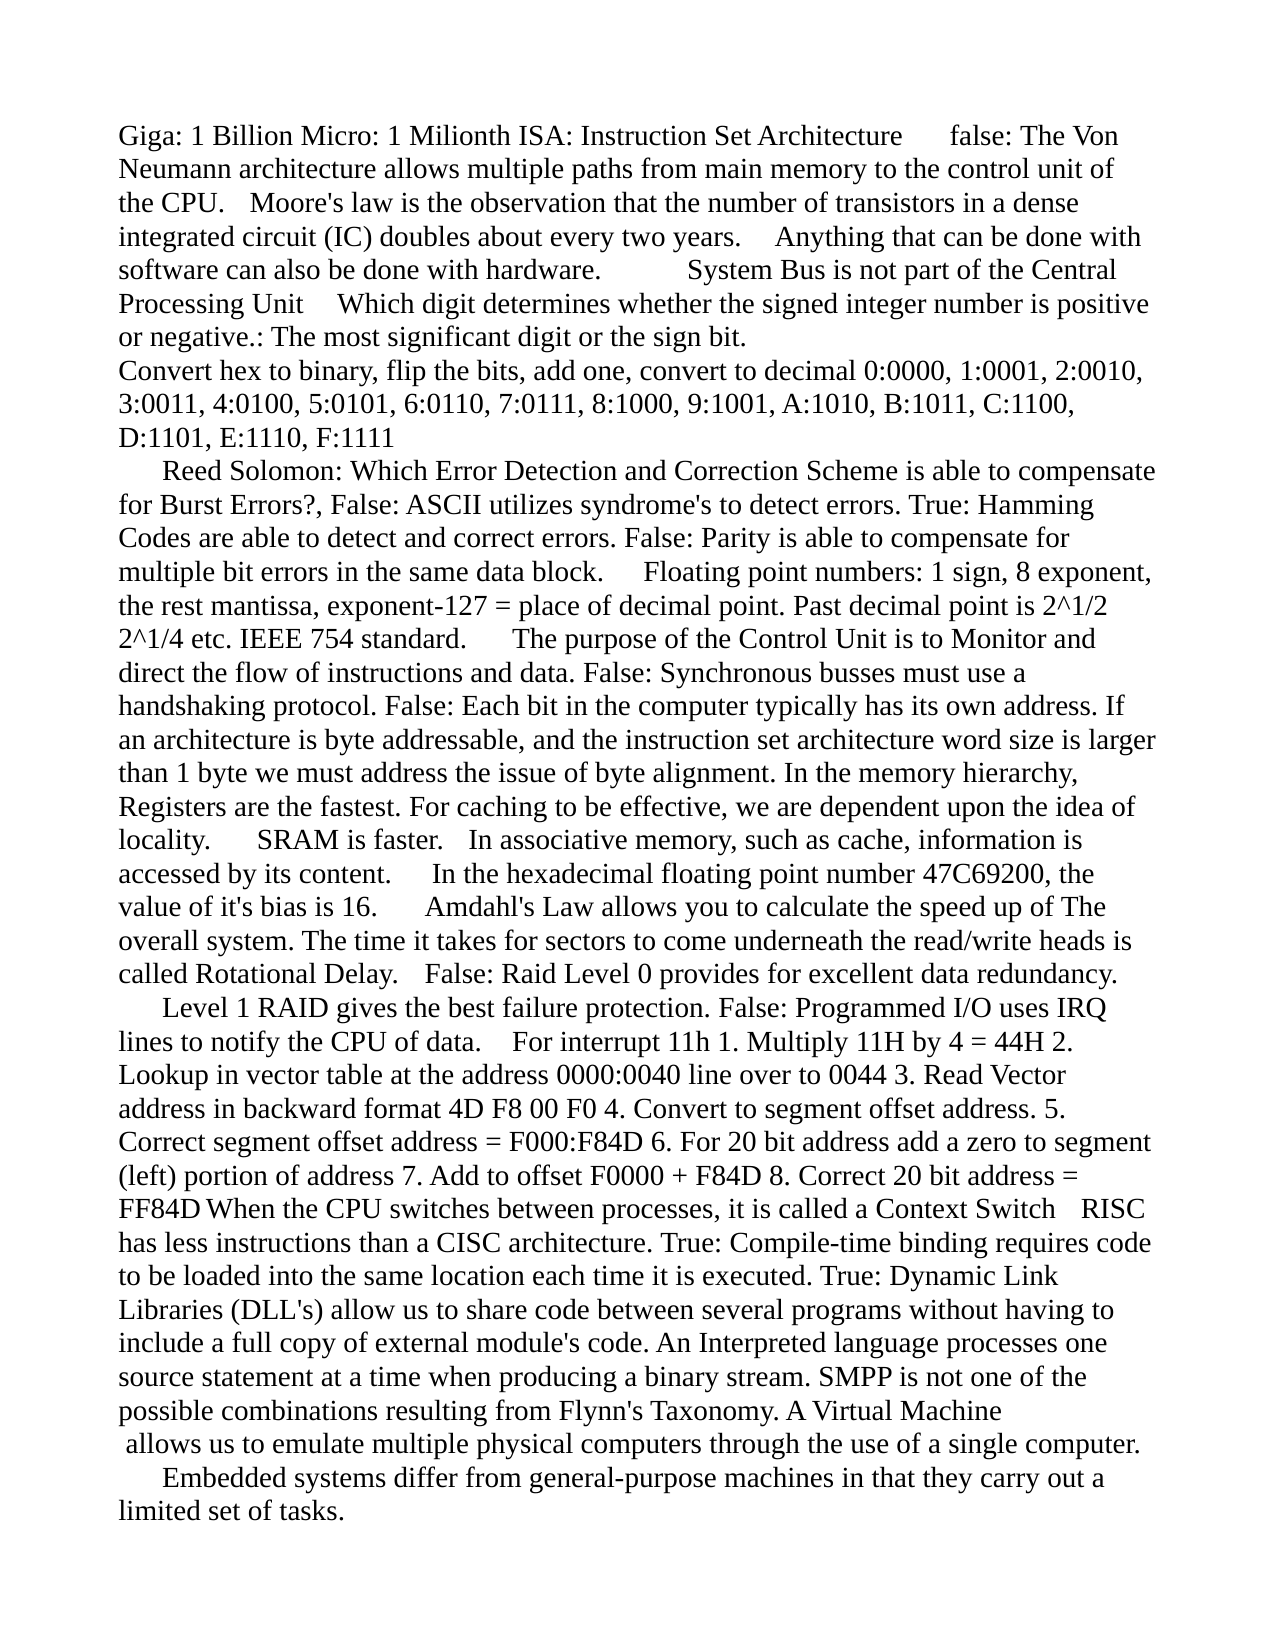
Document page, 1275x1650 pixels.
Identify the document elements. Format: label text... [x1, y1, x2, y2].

text Reed Solomon: Which Error Detection and Correction Scheme is able to compensate for Burst Errors?, False: ASCII utilizes syndrome's to detect errors. True: Hamming Codes are able to detect and correct errors. False: Parity is able to compensate for multiple bit errors in the same data block. Floating point numbers: 1 sign, 8 exponent, the rest mantissa, exponent-127 = place of decimal point. Past decimal point is 2^1/2 2^1/4 etc. IEEE 754 standard. The purpose of the Control Unit is to Monitor and direct the flow of instructions and data. False: Synchronous busses must use a handshaking protocol. False: Each bit in the computer typically has its own address. If an architecture is byte addressable, and the instruction set architecture word size is larger than 1 byte we must address the issue of byte alignment. In the memory hierarchy, Registers are the fastest. For caching to be effective, we are dependent upon the idea of locality. SRAM is faster. In associative memory, such as cache, information is accessed by its content. In the hexadecimal floating point number 47C69200, the value of it's bias is 16. Amdahl's Law allows you to calculate the speed up of The overall system. The time it takes for sectors to come underneath the read/write heads is called Rotational Delay. False: Raid Level 0 provides for excellent data redundancy. Level 1 RAID gives the best failure protection. False: Programmed I/O uses IRQ lines to notify the CPU of data. For interrupt 11h 1. Multiply 11H by 4 = 44H 2. Lookup in vector table at the address 0000:0040 line over to 0044 3. Read Vector address in backward format 4D F8 00 F0 4. Convert to segment offset address. 5. Correct segment offset address = F000:F84D 6. For 20 bit address add a zero to segment (left) portion of address 7. Add to offset F0000 + F84D 8. Correct 20 bit address = FF84D When the CPU switches between processes, it is called a Context Switch RISC has less instructions than a CISC architecture. True: Compile-time binding requires code to be loaded into the same location each time it is executed. True: Dynamic Link Libraries (DLL's) allow us to share code between several programs without having to include a full copy of external module's code. An Interpreted language processes one source statement at a time when producing a binary stream. SMPP is not one of the possible combinations resulting from Flynn's Taxonomy. A Virtual Machine [118, 453, 1157, 1426]
text allows us to emulate multiple physical computers through the use of a single computer. Embedded systems differ from general-purpose machines in that they carry out a limited set of tasks. [118, 1426, 1157, 1527]
text Convert hex to binary, flip the bits, add one, convert to decimal 0:0000, 1:0001, 2:0010, 3:0011, 4:0100, 5:0101, 6:0110, 7:0111, 8:1000, 9:1001, A:1010, B:1011, C:1100, D:1101, E:1110, F:1111 [118, 353, 1157, 453]
text Giga: 1 Billion Micro: 1 Milionth ISA: Instruction Set Architecture false: The Von Neumann architecture allows multiple paths from main memory to the control unit of the CPU. Moore's law is the observation that the number of transistors in a dense integrated circuit (IC) doubles about every two years. Anything that can be done with software can also be done with hardware. System Bus is not part of the Central Processing Unit Which digit determines whether the signed integer number is positive or negative.: The most significant digit or the sign bit. [118, 118, 1157, 353]
